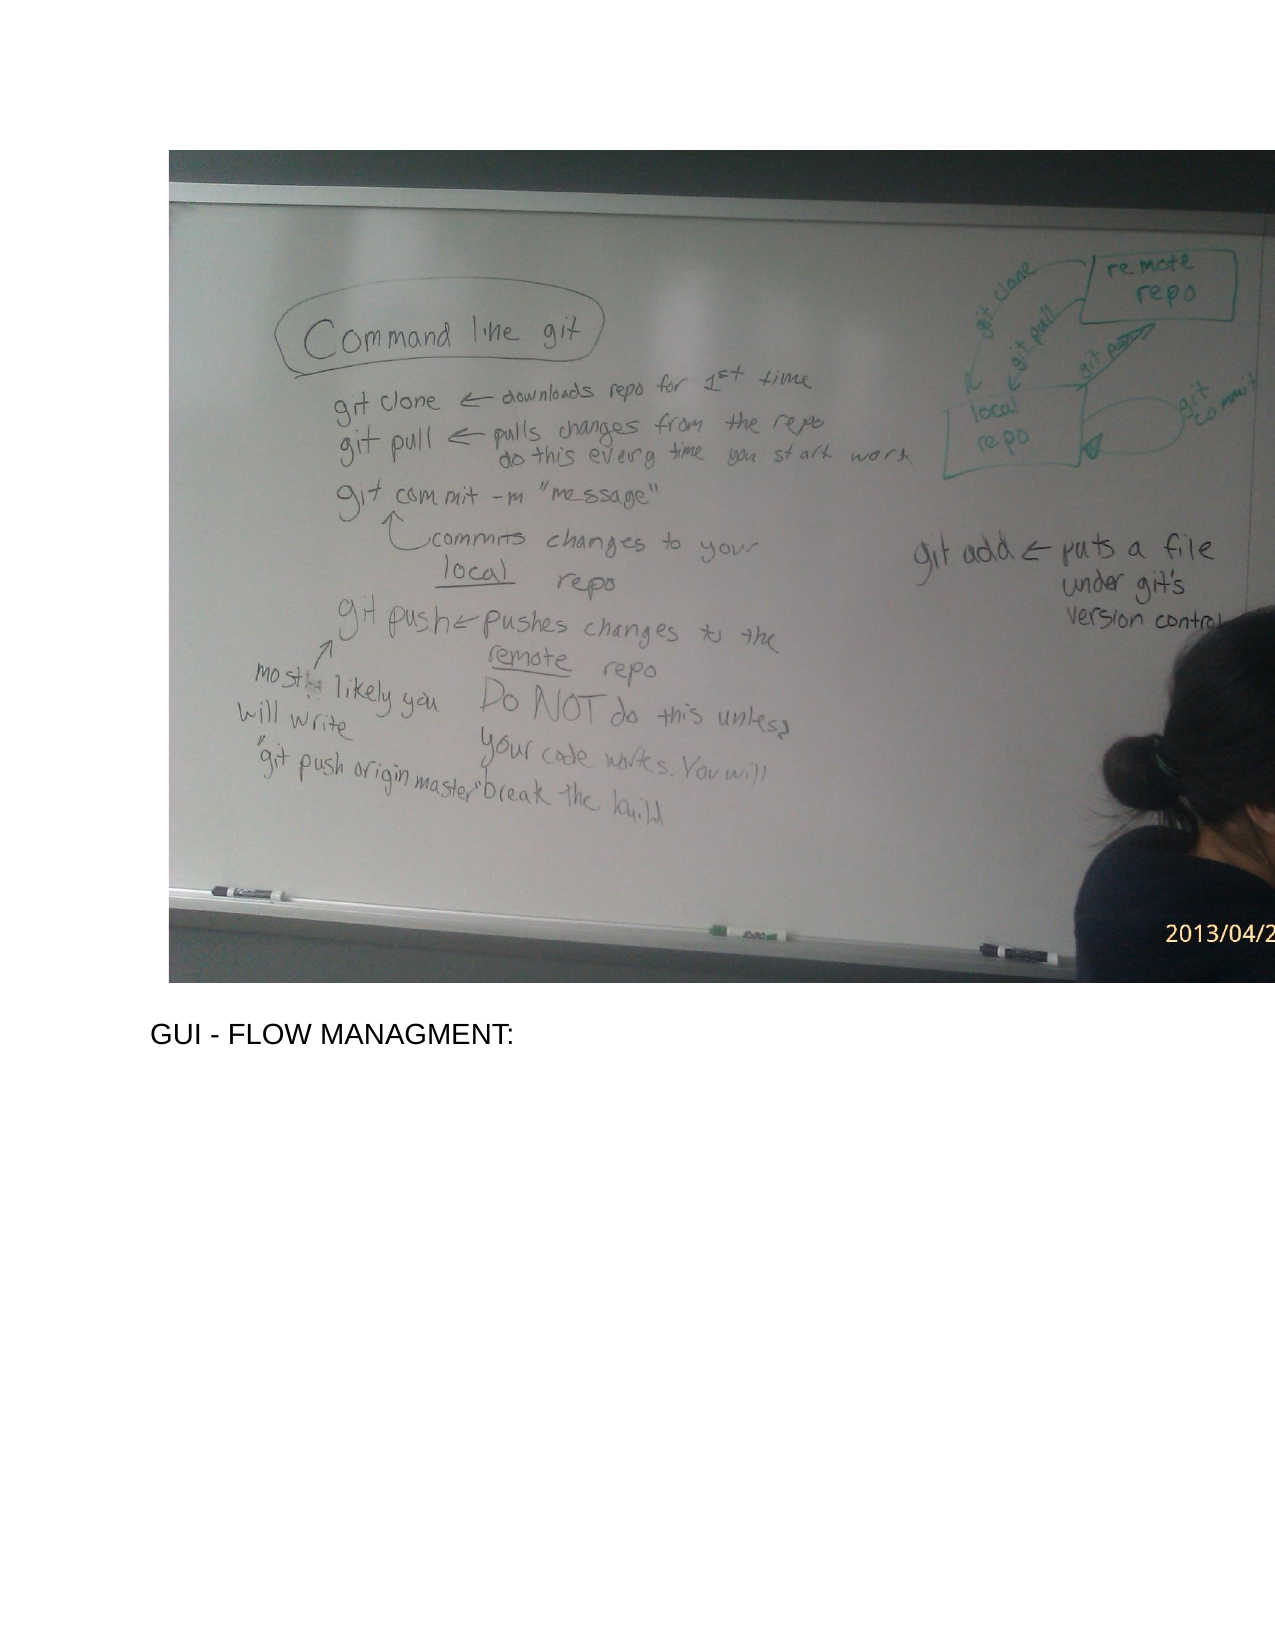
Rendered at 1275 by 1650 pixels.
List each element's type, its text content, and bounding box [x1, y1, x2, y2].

text GUI - FLOW MANAGMENT: [150, 1017, 1125, 1050]
picture [168, 150, 1275, 983]
